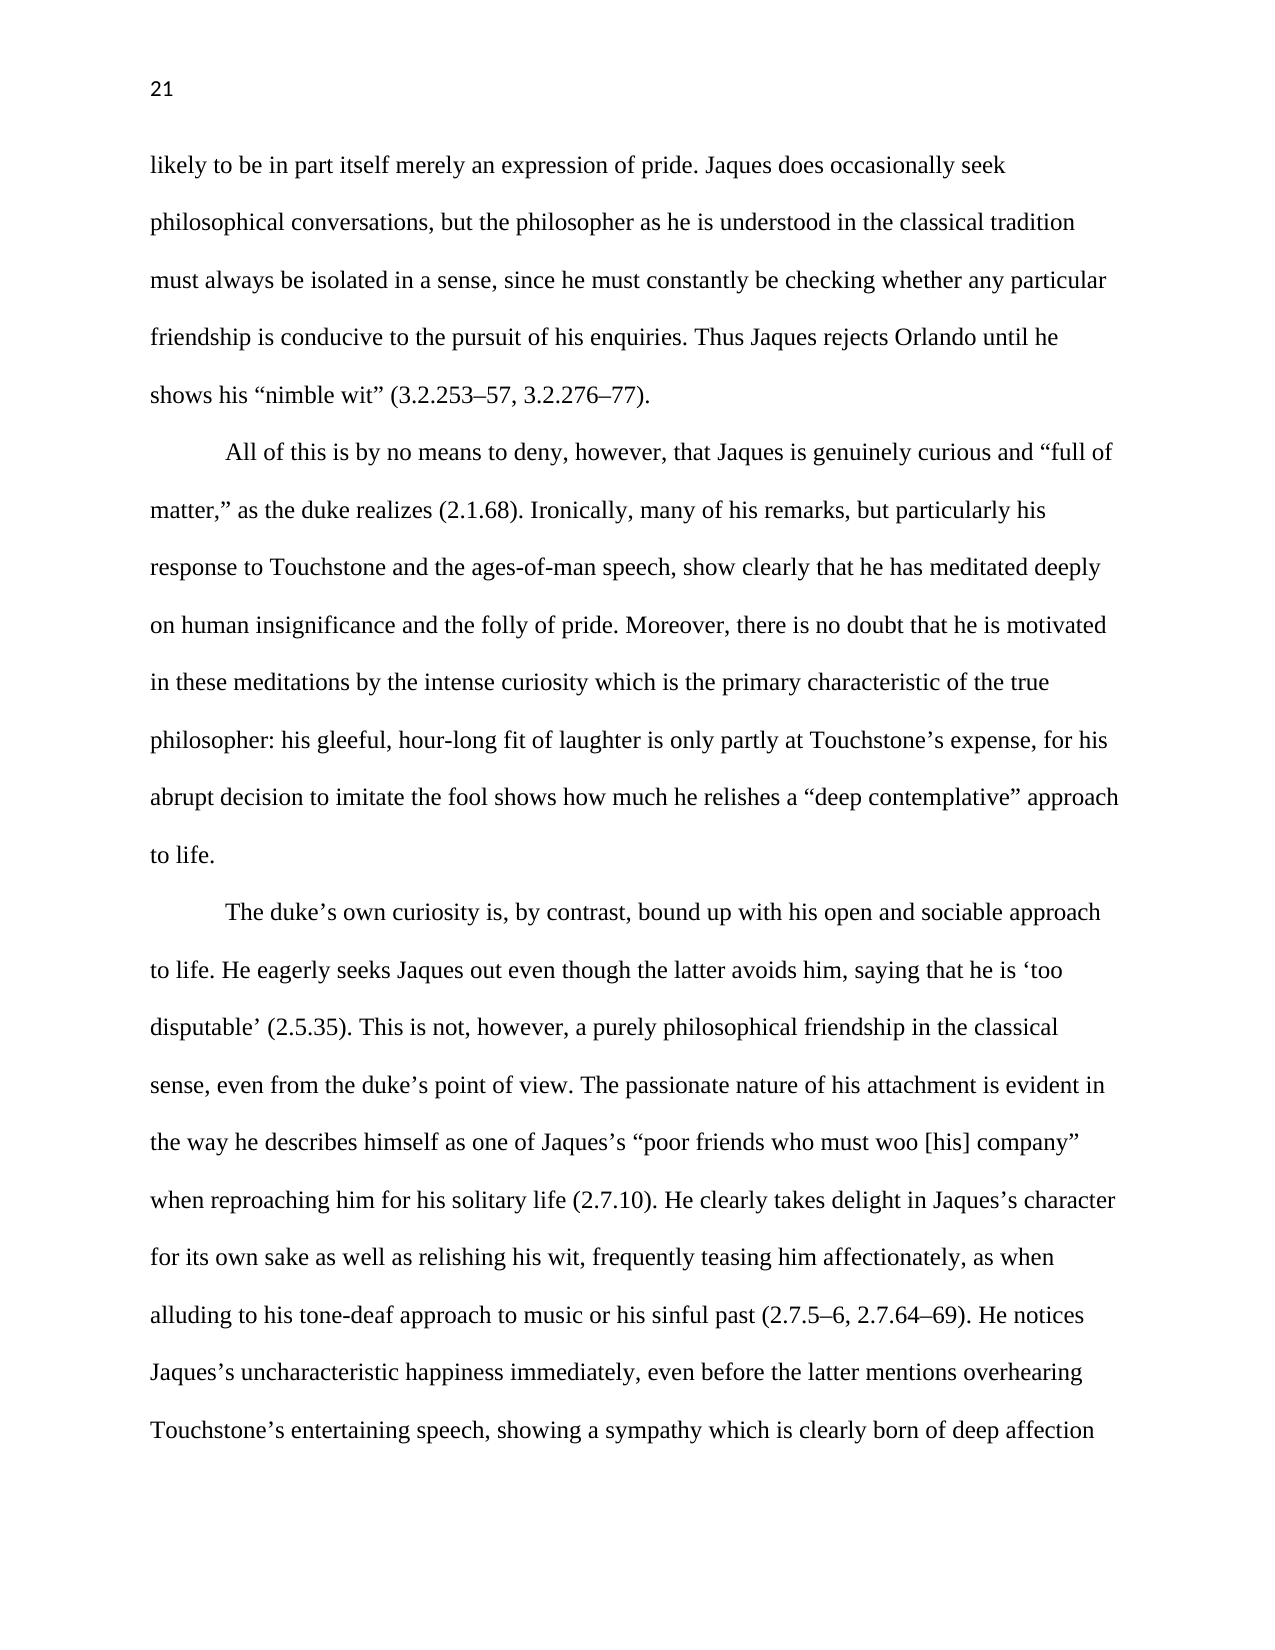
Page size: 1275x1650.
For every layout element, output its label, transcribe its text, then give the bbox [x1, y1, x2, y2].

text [150, 150, 1125, 409]
text All of this is by no means to deny, however, that Jaques is genuinely curious and “full of matter,” as the duke realizes (2.1.68). Ironically, many of his remarks, but particularly his response to Touchstone and the ages-of-man speech, show clearly that he has meditated deeply on human insignificance and the folly of pride. Moreover, there is no doubt that he is motivated in these meditations by the intense curiosity which is the primary characteristic of the true philosopher: his gleeful, hour-long fit of laughter is only partly at Touchstone’s expense, for his abrupt decision to imitate the fool shows how much he relishes a “deep contemplative” approach to life. [150, 437, 1125, 869]
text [150, 897, 1125, 1444]
